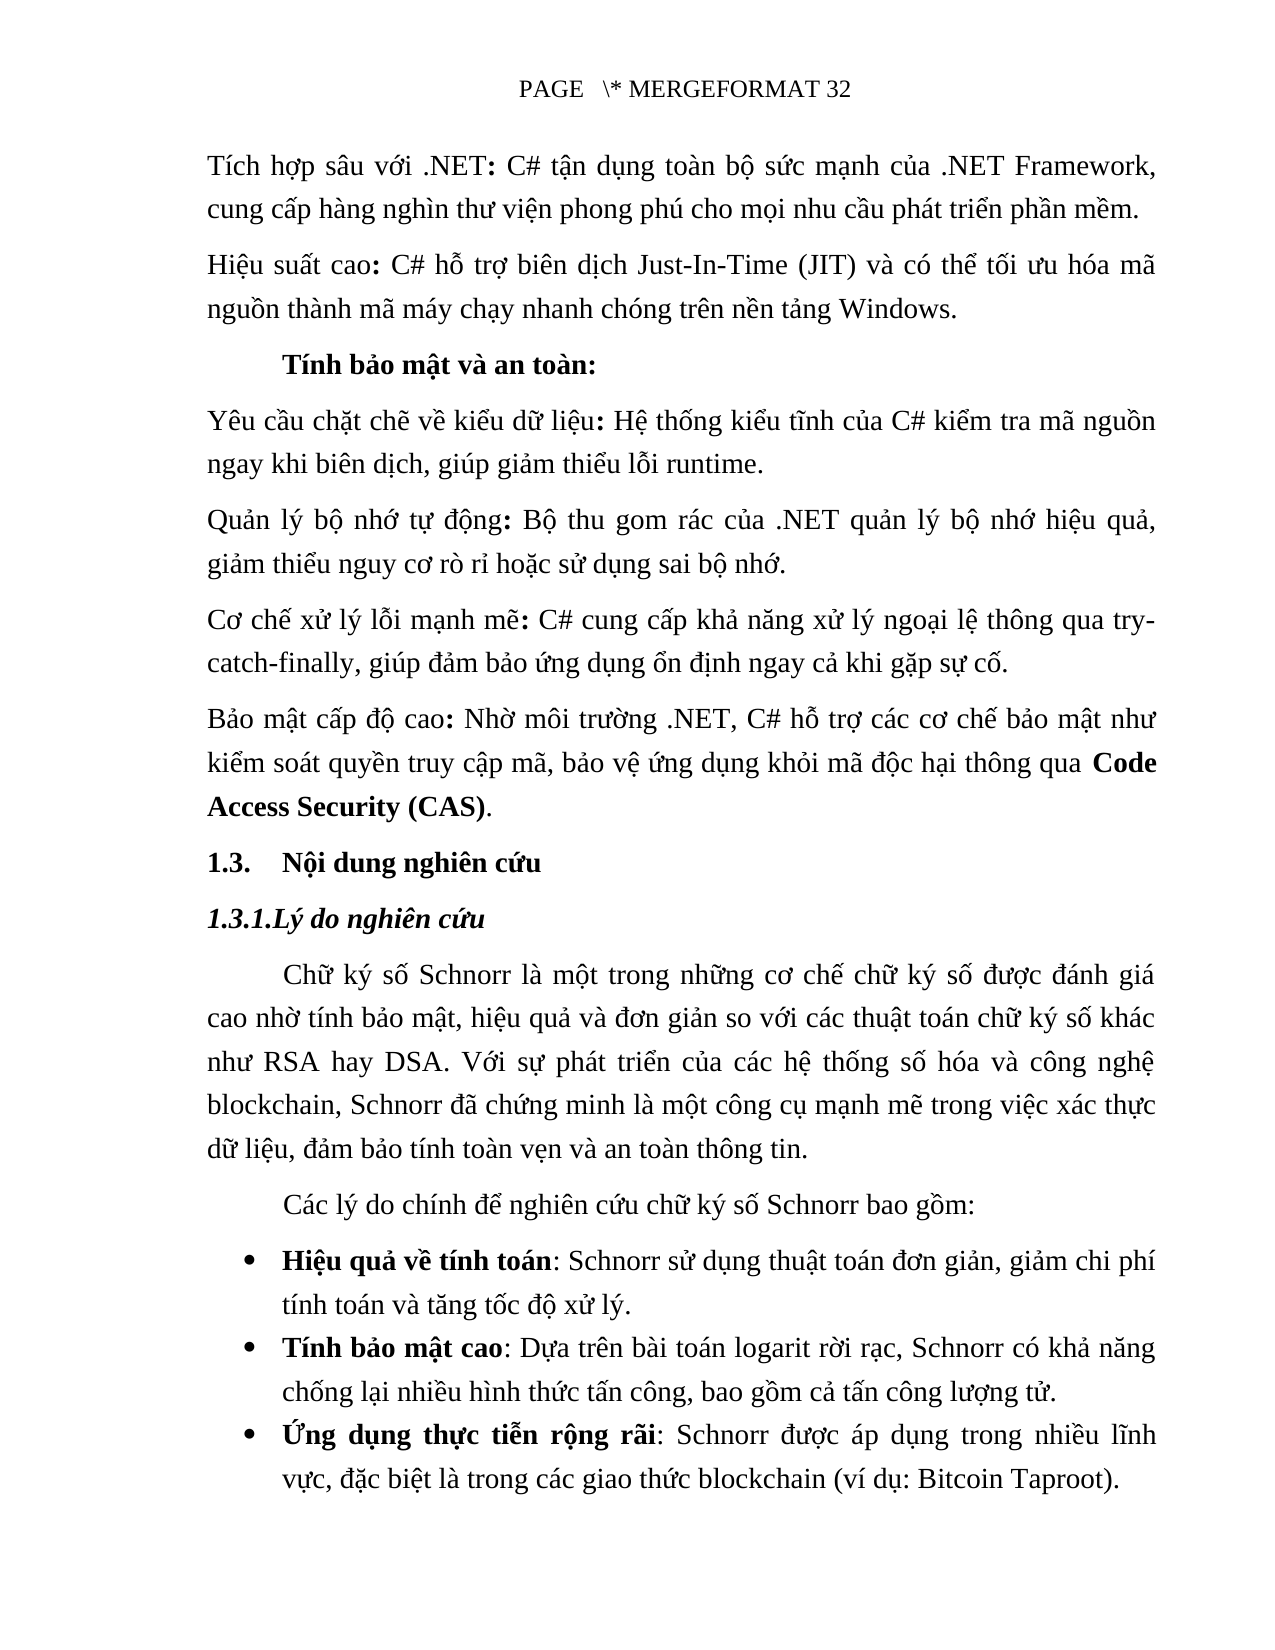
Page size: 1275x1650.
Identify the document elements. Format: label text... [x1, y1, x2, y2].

text Các lý do chính để nghiên cứu chữ ký số Schnorr bao gồm: [207, 1187, 1157, 1221]
list Hiệu quả về tính toán: Schnorr sử dụng thuật toán đơn giản, giảm chi phí tính toán và tăng tốc độ xử lý. [244, 1243, 1157, 1320]
text Cơ chế xử lý lỗi mạnh mẽ: C# cung cấp khả năng xử lý ngoại lệ thông qua try-catch-finally, giúp đảm bảo ứng dụng ổn định ngay cả khi gặp sự cố. [207, 602, 1157, 679]
text 1.3.1.Lý do nghiên cứu [207, 901, 1157, 934]
list Nội dung nghiên cứu [207, 845, 1157, 878]
text Hiệu suất cao: C# hỗ trợ biên dịch Just-In-Time (JIT) và có thể tối ưu hóa mã nguồn thành mã máy chạy nhanh chóng trên nền tảng Windows. [207, 247, 1157, 324]
list Tính bảo mật cao: Dựa trên bài toán logarit rời rạc, Schnorr có khả năng chống lại nhiều hình thức tấn công, bao gồm cả tấn công lượng tử. [244, 1330, 1157, 1407]
text Bảo mật cấp độ cao: Nhờ môi trường .NET, C# hỗ trợ các cơ chế bảo mật như kiểm soát quyền truy cập mã, bảo vệ ứng dụng khỏi mã độc hại thông qua Code Access Security (CAS). [207, 702, 1157, 822]
text Chữ ký số Schnorr là một trong những cơ chế chữ ký số được đánh giá cao nhờ tính bảo mật, hiệu quả và đơn giản so với các thuật toán chữ ký số khác như RSA hay DSA. Với sự phát triển của các hệ thống số hóa và công nghệ blockchain, Schnorr đã chứng minh là một công cụ mạnh mẽ trong việc xác thực dữ liệu, đảm bảo tính toàn vẹn và an toàn thông tin. [207, 957, 1157, 1164]
list Ứng dụng thực tiễn rộng rãi: Schnorr được áp dụng trong nhiều lĩnh vực, đặc biệt là trong các giao thức blockchain (ví dụ: Bitcoin Taproot). [244, 1417, 1157, 1495]
text Tính bảo mật và an toàn: [207, 347, 1157, 380]
text Tích hợp sâu với .NET: C# tận dụng toàn bộ sức mạnh của .NET Framework, cung cấp hàng nghìn thư viện phong phú cho mọi nhu cầu phát triển phần mềm. [207, 148, 1157, 225]
text Quản lý bộ nhớ tự động: Bộ thu gom rác của .NET quản lý bộ nhớ hiệu quả, giảm thiểu nguy cơ rò rỉ hoặc sử dụng sai bộ nhớ. [207, 502, 1157, 579]
text Yêu cầu chặt chẽ về kiểu dữ liệu: Hệ thống kiểu tĩnh của C# kiểm tra mã nguồn ngay khi biên dịch, giúp giảm thiểu lỗi runtime. [207, 403, 1157, 480]
